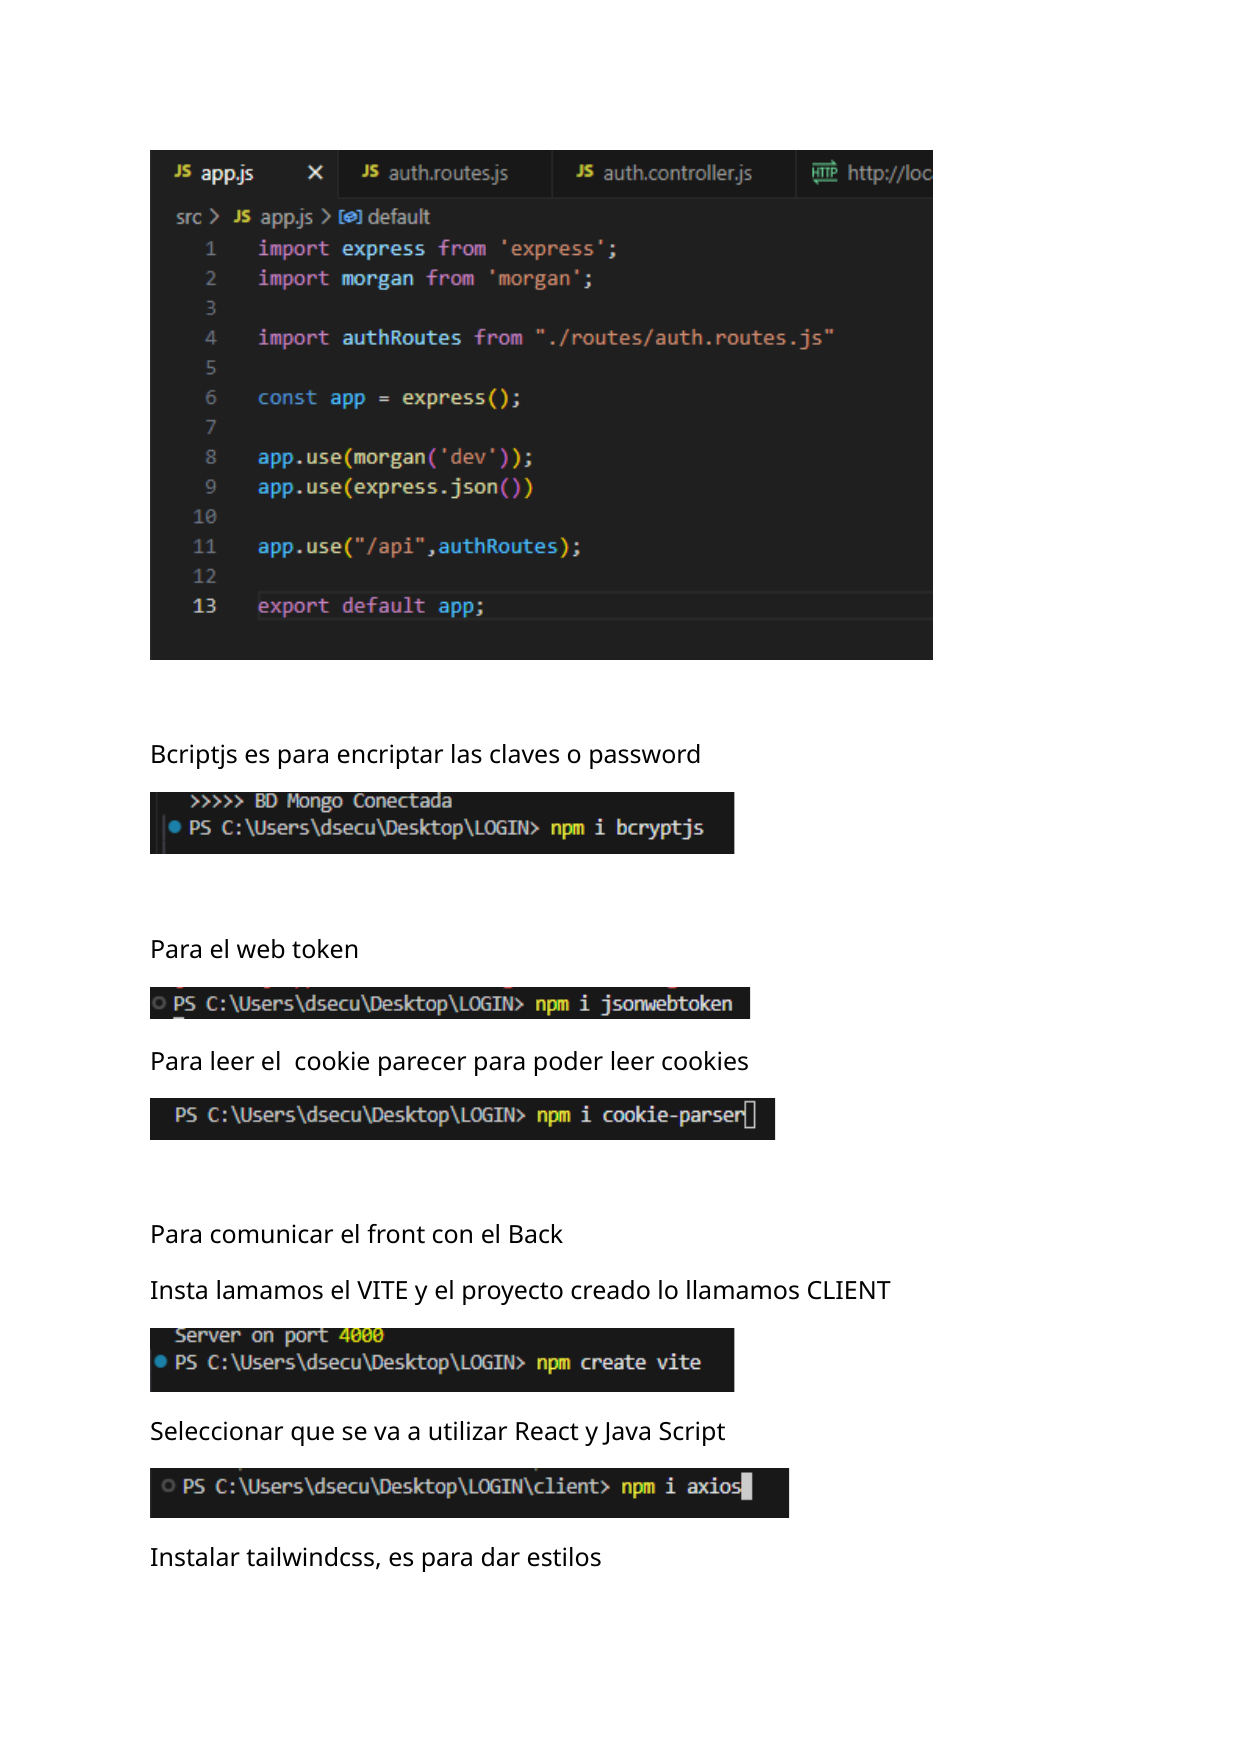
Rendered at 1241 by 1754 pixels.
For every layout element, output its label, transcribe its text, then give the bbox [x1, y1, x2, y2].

text Para el web token [150, 931, 1090, 966]
text Instalar tailwindcss, es para dar estilos [150, 1539, 1090, 1573]
picture [150, 1098, 775, 1140]
picture [150, 150, 933, 660]
picture [150, 987, 750, 1019]
text Insta lamamos el VITE y el proyecto creado lo llamamos CLIENT [150, 1273, 1090, 1307]
text Bcriptjs es para encriptar las claves o password [150, 737, 1090, 771]
text Seleccionar que se va a utilizar React y Java Script [150, 1413, 1090, 1447]
text Para comunicar el front con el Back [150, 1217, 1090, 1251]
picture [150, 1468, 790, 1518]
picture [150, 792, 735, 854]
picture [150, 1328, 735, 1392]
text Para leer el cookie parecer para poder leer cookies [150, 1043, 1090, 1077]
